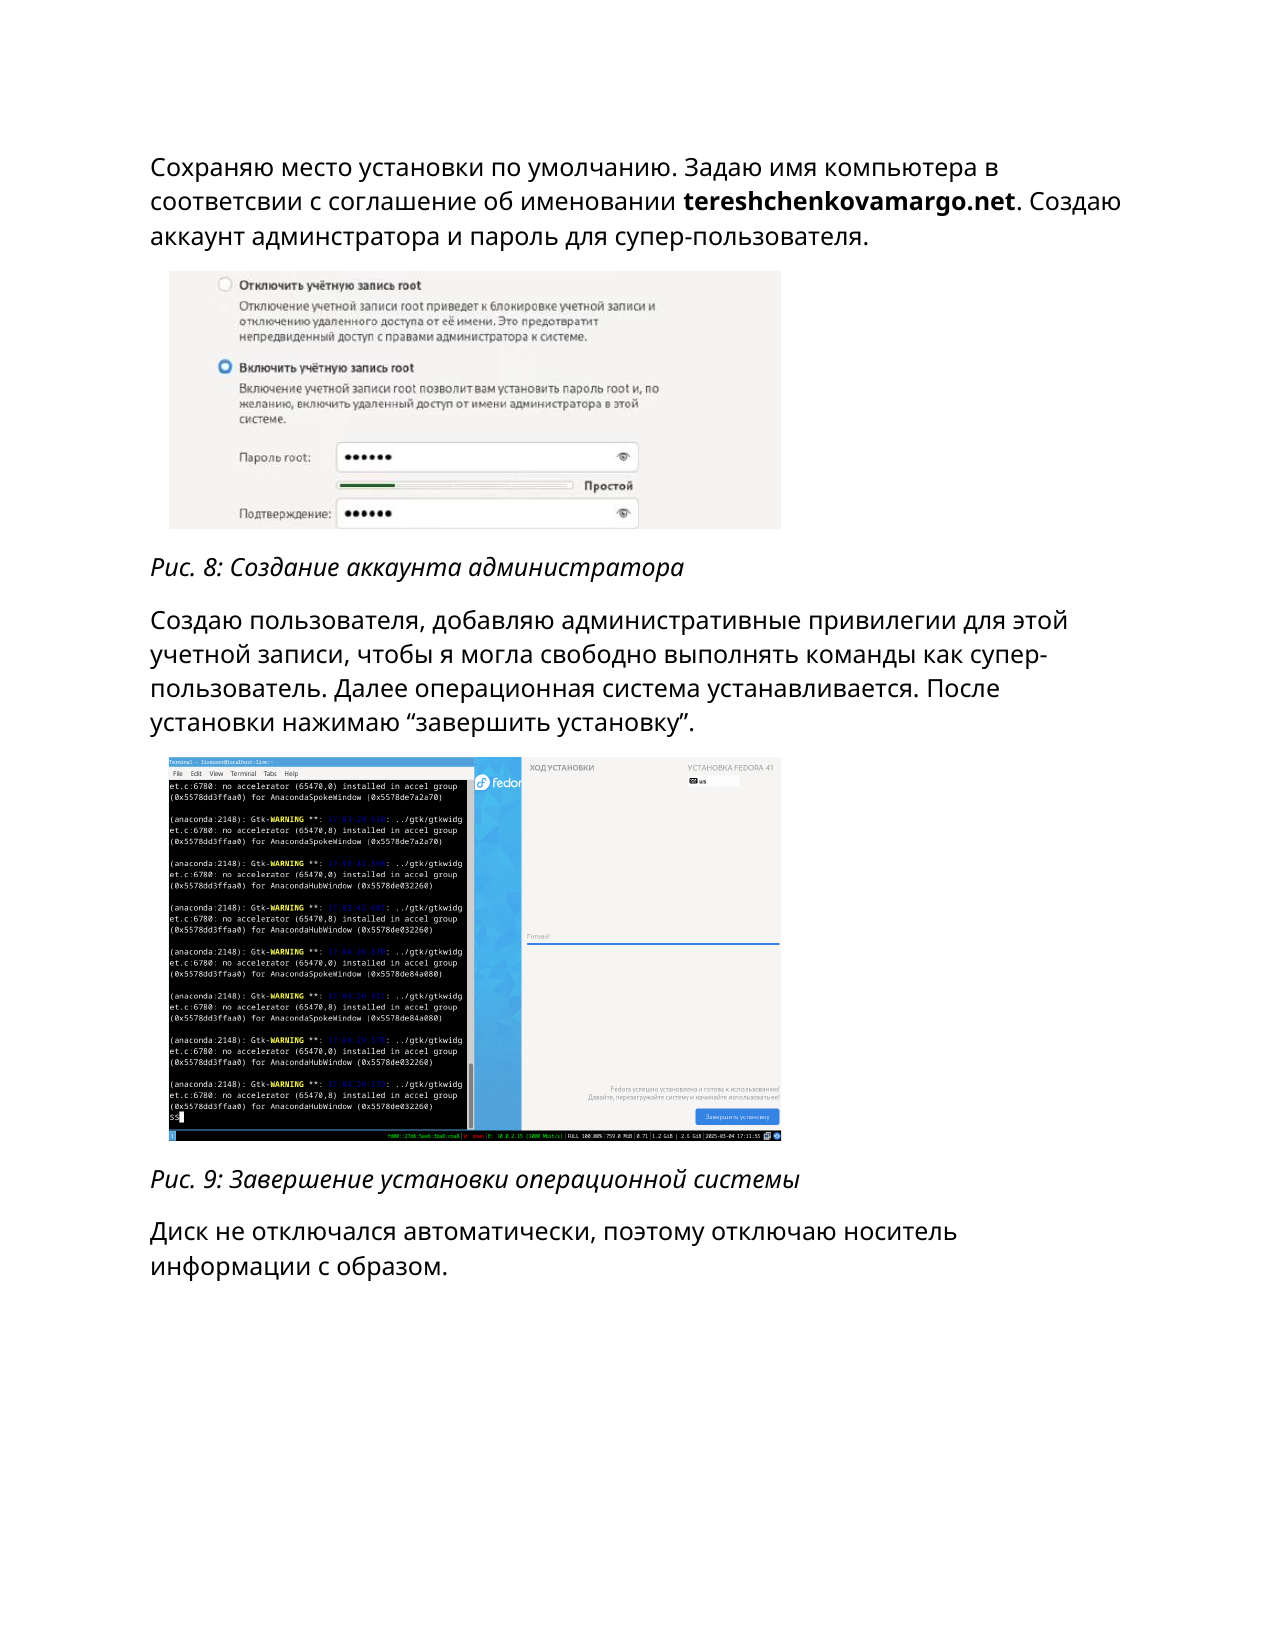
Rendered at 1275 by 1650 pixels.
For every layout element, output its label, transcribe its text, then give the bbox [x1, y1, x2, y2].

text Диск не отключался автоматически, поэтому отключаю носитель информации с образом. [150, 1214, 1125, 1282]
text Рис. 9: Завершение установки операционной системы [150, 1161, 1125, 1195]
text Сохраняю место установки по умолчанию. Задаю имя компьютера в соответсвии с соглашение об именовании tereshchenkovamargo.net. Создаю аккаунт админстратора и пароль для супер-пользователя. [150, 150, 1125, 252]
picture [168, 757, 782, 1141]
picture [168, 271, 782, 529]
text Создаю пользователя, добавляю административные привилегии для этой учетной записи, чтобы я могла свободно выполнять команды как супер-пользователь. Далее операционная система устанавливается. После установки нажимаю “завершить установку”. [150, 603, 1125, 739]
text Рис. 8: Создание аккаунта администратора [150, 550, 1125, 584]
